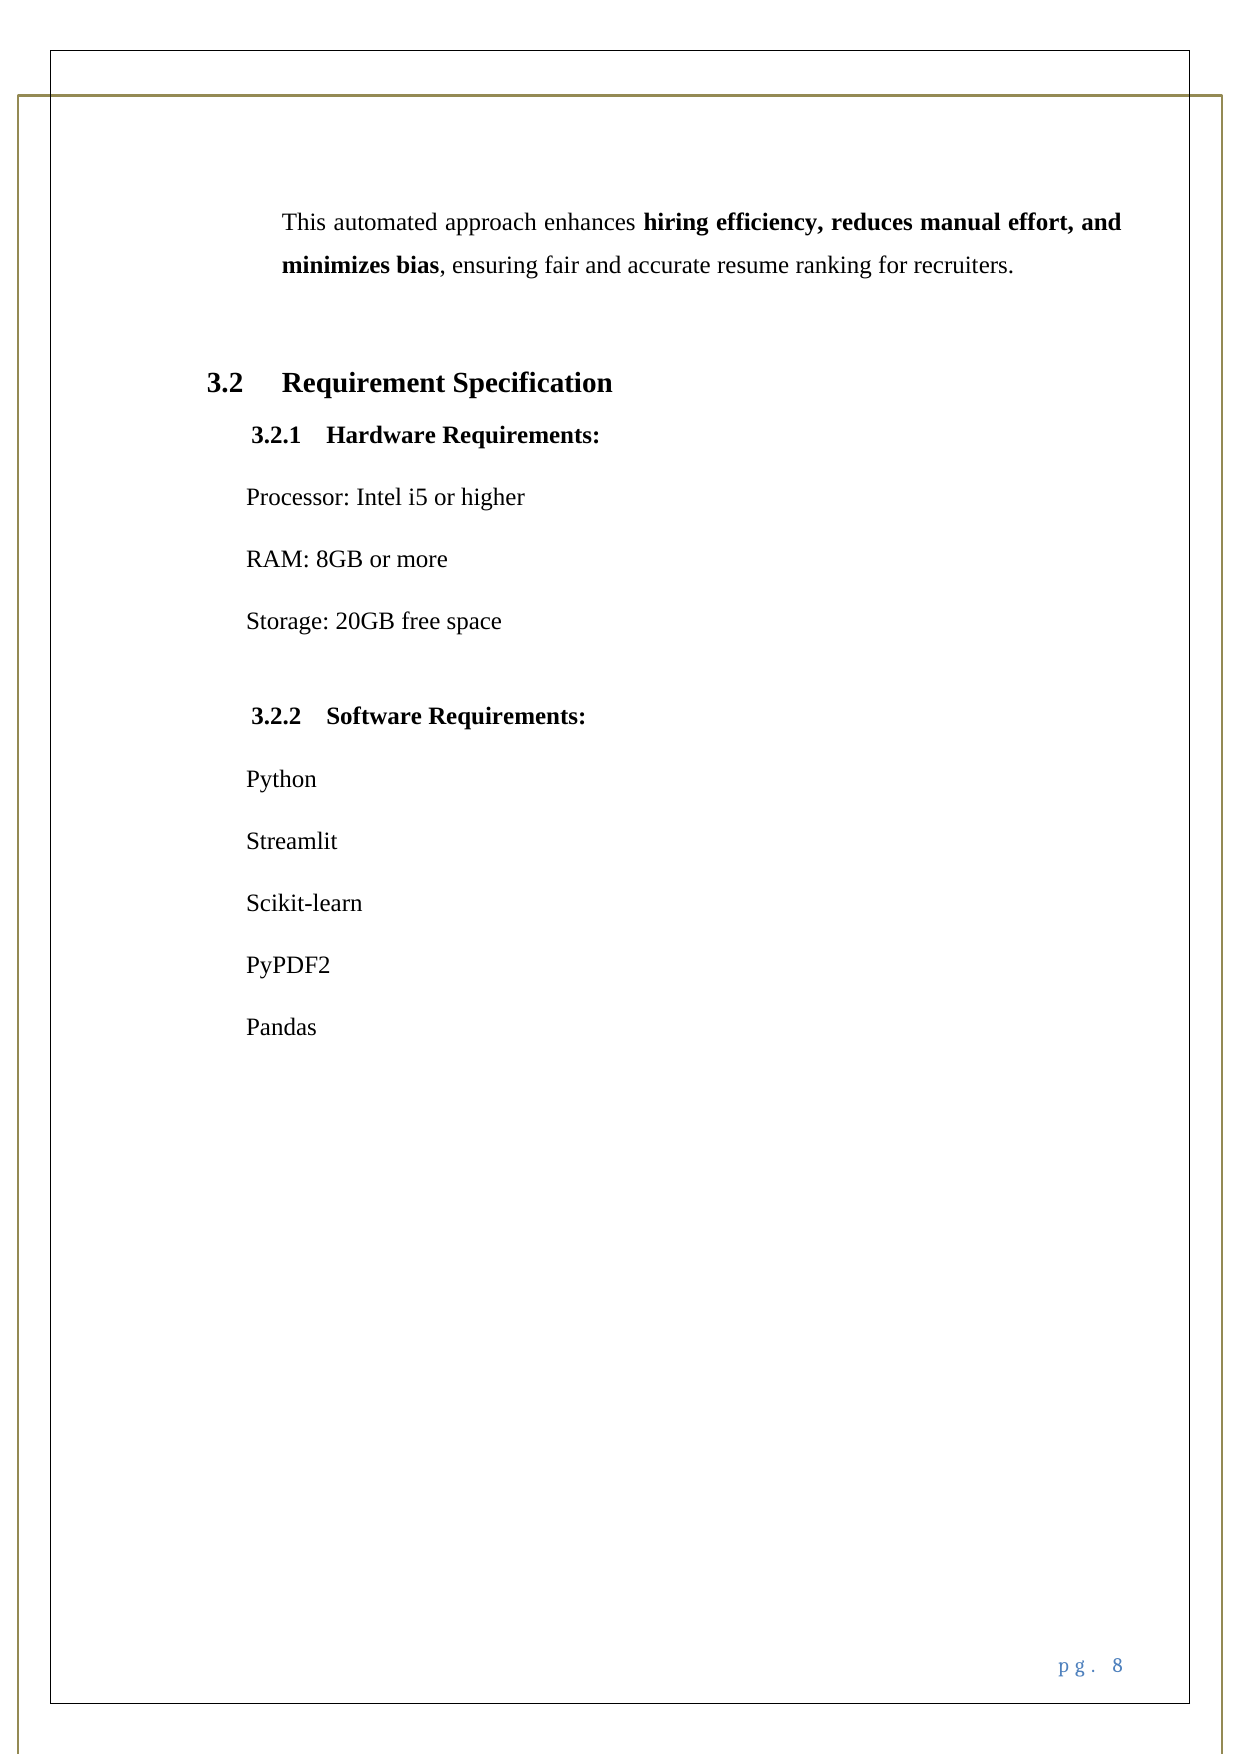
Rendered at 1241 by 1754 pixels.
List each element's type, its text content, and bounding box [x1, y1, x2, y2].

list Requirement Specification [207, 365, 1122, 399]
list This automated approach enhances hiring efficiency, reduces manual effort, and minimizes bias, ensuring fair and accurate resume ranking for recruiters. [282, 207, 1122, 278]
text Storage: 20GB free space [246, 606, 1122, 635]
text Scikit-learn [246, 888, 1122, 917]
text RAM: 8GB or more [246, 544, 1122, 573]
list Software Requirements: [251, 701, 1122, 730]
text Processor: Intel i5 or higher [246, 482, 1122, 511]
text PyPDF2 [246, 950, 1122, 979]
text Pandas [246, 1012, 1122, 1041]
text Python [246, 764, 1122, 792]
text Streamlit [246, 826, 1122, 854]
list Hardware Requirements: [251, 420, 1122, 448]
